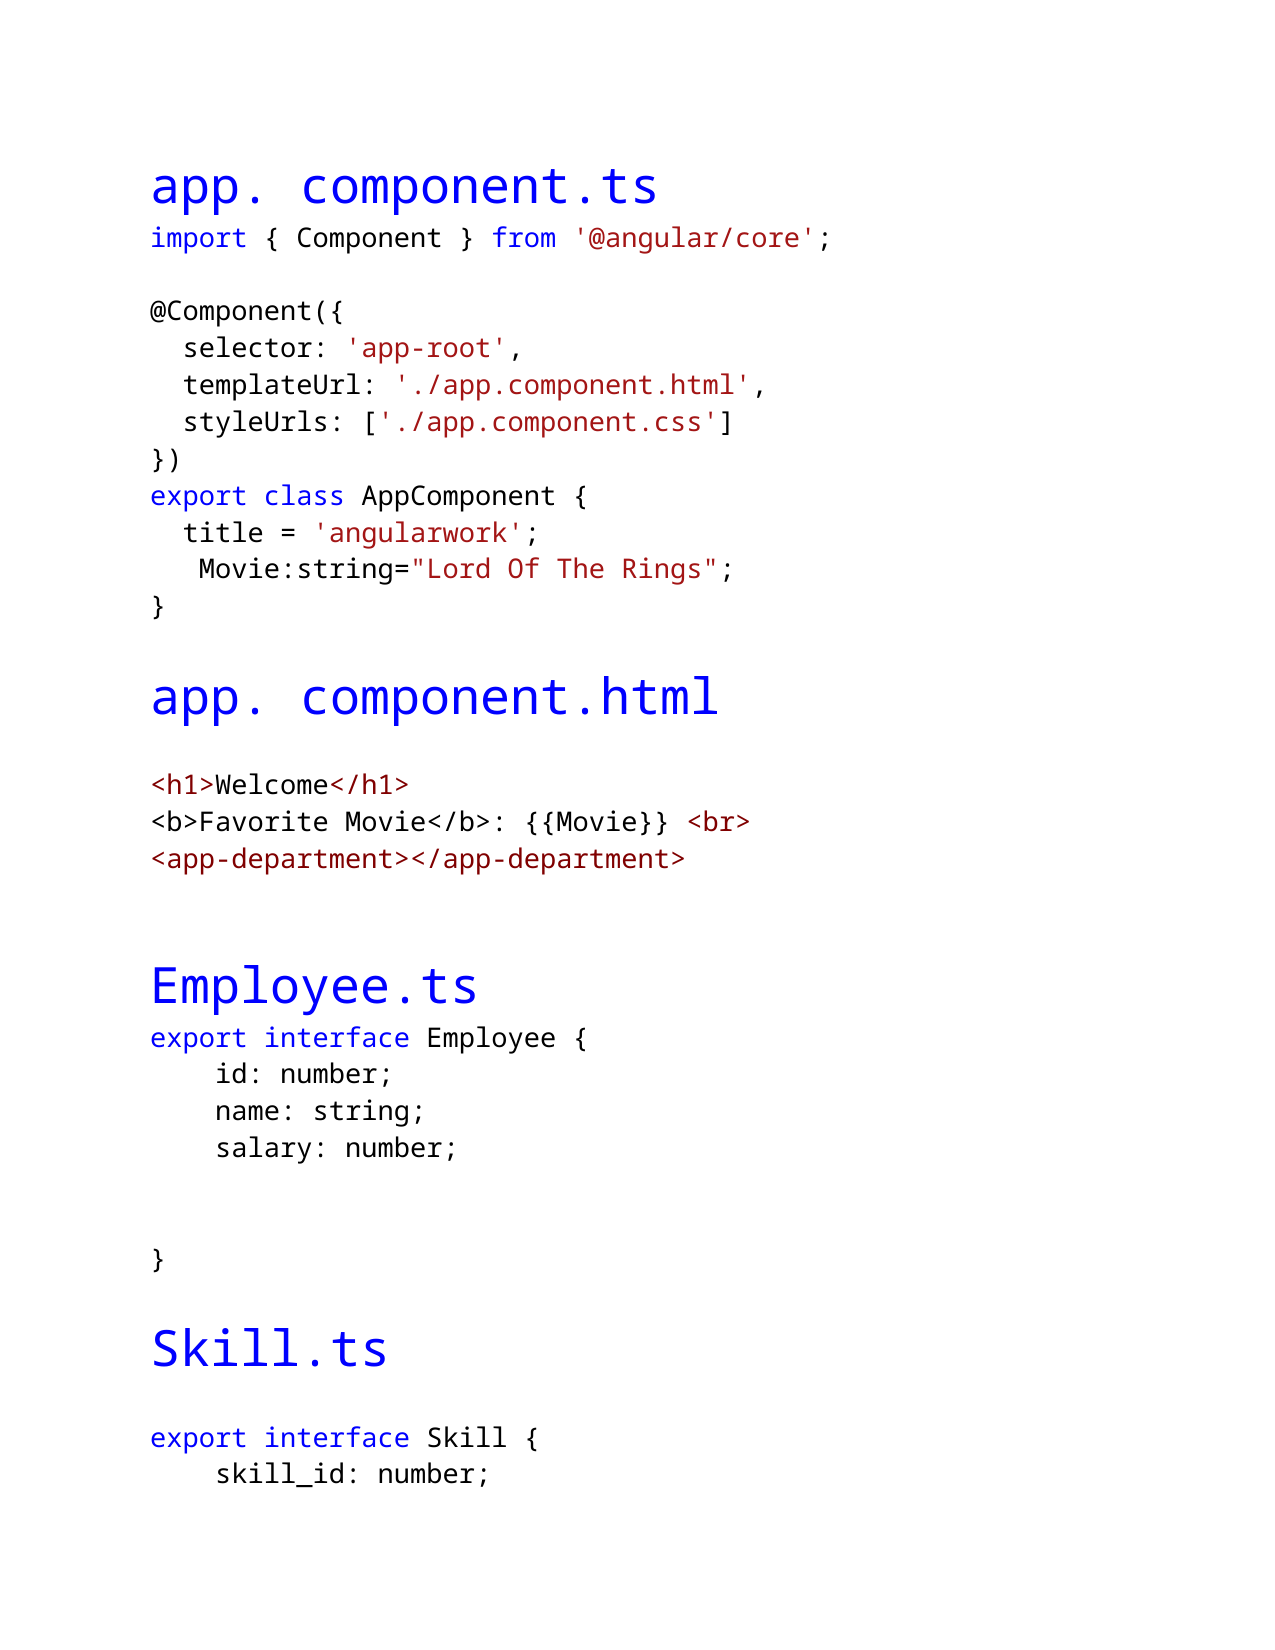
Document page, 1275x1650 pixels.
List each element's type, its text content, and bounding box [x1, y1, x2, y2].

text }) [150, 439, 1125, 476]
text <h1>Welcome</h1> [150, 766, 1125, 802]
text name: string; [150, 1092, 1125, 1129]
text selector: 'app-root', [150, 329, 1125, 366]
text Skill.ts [150, 1313, 1125, 1381]
text styleUrls: ['./app.component.css'] [150, 402, 1125, 439]
text title = 'angularwork'; [150, 513, 1125, 550]
text <b>Favorite Movie</b>: {{Movie}} <br> [150, 802, 1125, 839]
text app. component.html [150, 661, 1125, 729]
text export interface Skill { [150, 1418, 1125, 1455]
text export interface Employee { [150, 1018, 1125, 1055]
text } [150, 1239, 1125, 1276]
text Employee.ts [150, 950, 1125, 1018]
text app. component.ts [150, 150, 1125, 218]
text templateUrl: './app.component.html', [150, 366, 1125, 402]
text export class AppComponent { [150, 476, 1125, 513]
text id: number; [150, 1055, 1125, 1092]
text skill_id: number; [150, 1455, 1125, 1492]
text <app-department></app-department> [150, 839, 1125, 876]
text @Component({ [150, 292, 1125, 329]
text import { Component } from '@angular/core'; [150, 218, 1125, 255]
text Movie:string="Lord Of The Rings"; [150, 550, 1125, 587]
text salary: number; [150, 1129, 1125, 1166]
text } [150, 587, 1125, 624]
